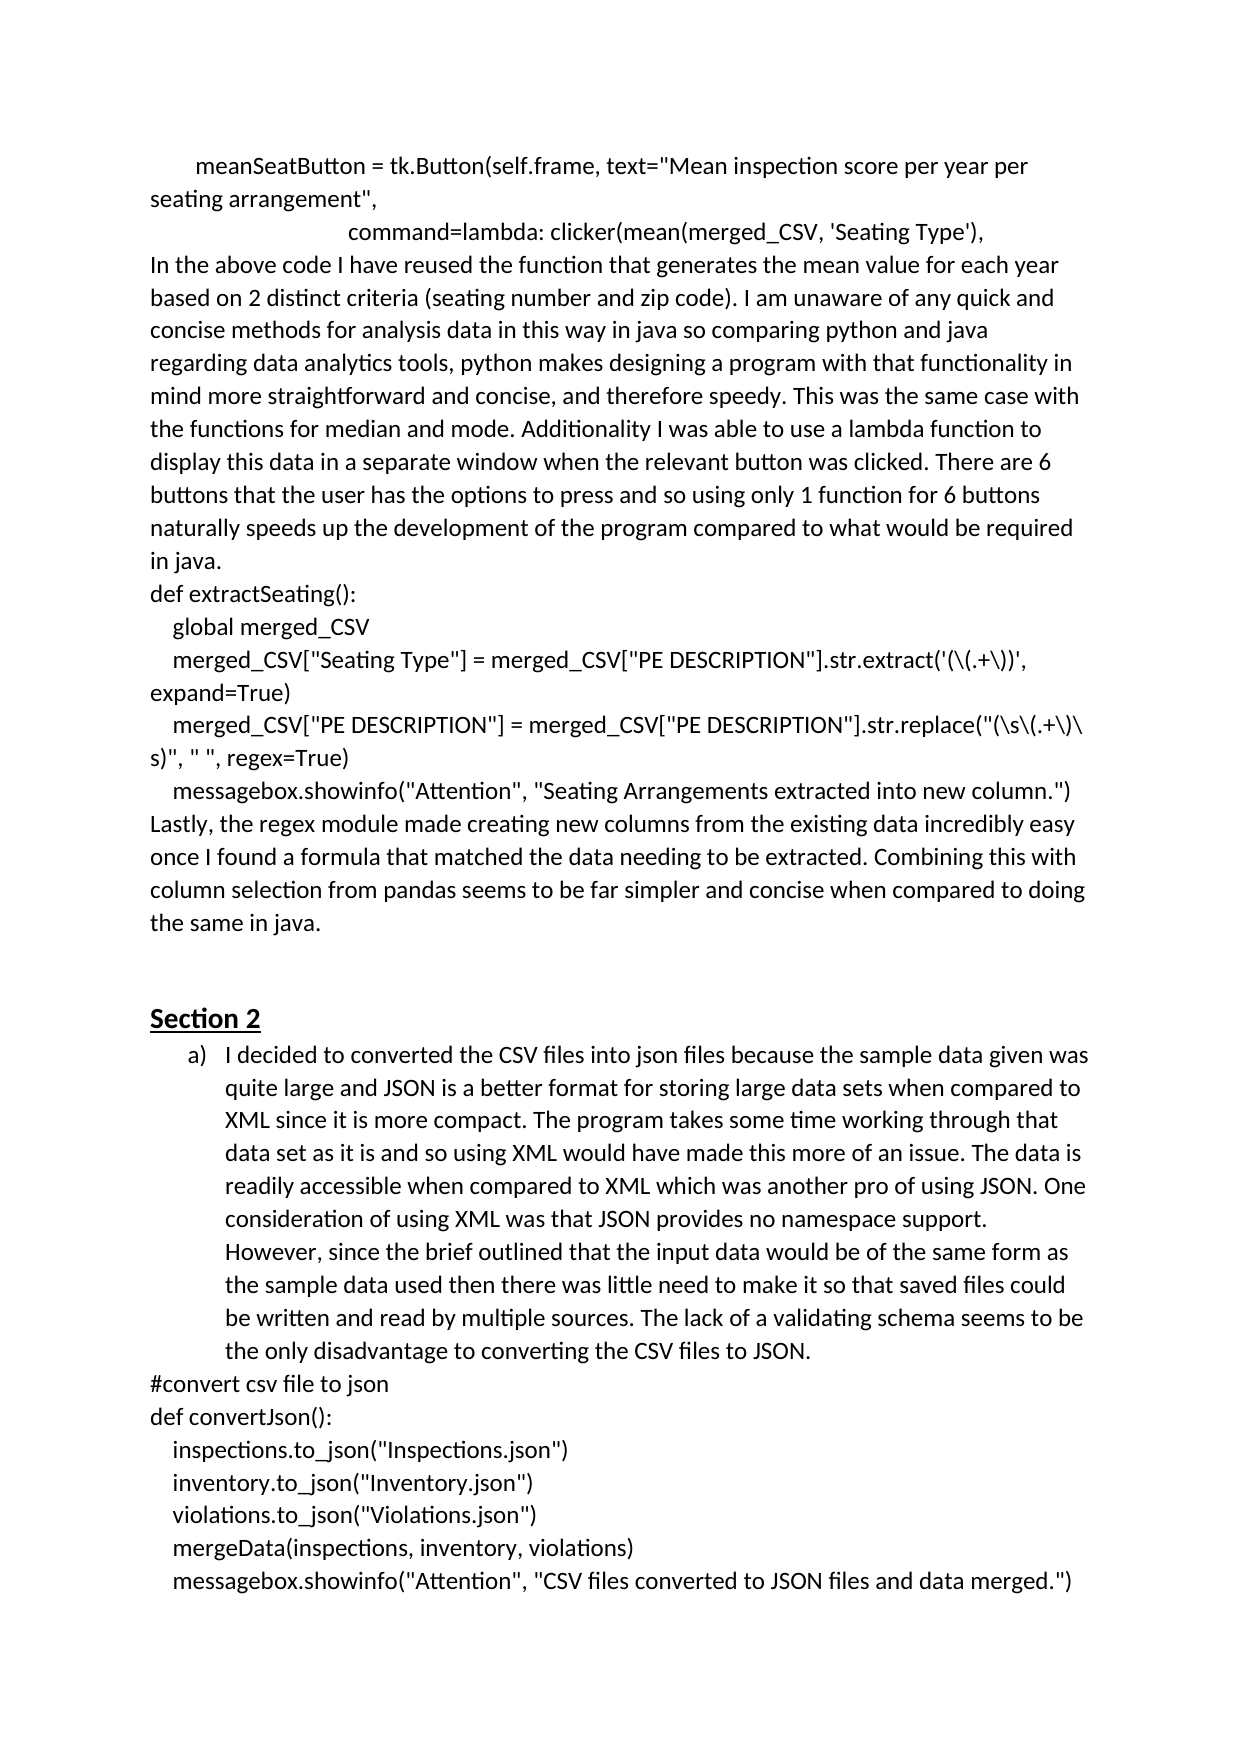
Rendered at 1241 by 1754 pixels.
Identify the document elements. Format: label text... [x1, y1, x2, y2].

text In the above code I have reused the function that generates the mean value for each year based on 2 distinct criteria (seating number and zip code). I am unaware of any quick and concise methods for analysis data in this way in java so comparing python and java regarding data analytics tools, python makes designing a program with that functionality in mind more straightforward and concise, and therefore speedy. This was the same case with the functions for median and mode. Additionality I was able to use a lambda function to display this data in a separate window when the relevant button was clicked. There are 6 buttons that the user has the options to press and so using only 1 function for 6 buttons naturally speeds up the development of the program compared to what would be required in java. [150, 249, 1090, 576]
text def extractSeating(): [150, 578, 1090, 608]
text messagebox.showinfo("Attention", "Seating Arrangements extracted into new column.") [150, 775, 1090, 806]
text Section 2 [150, 1000, 1090, 1036]
text violations.to_json("Violations.json") [150, 1500, 1090, 1530]
text meanSeatButton = tk.Button(self.frame, text="Mean inspection score per year per seating arrangement", [150, 150, 1090, 213]
list I decided to converted the CSV files into json files because the sample data given was quite large and JSON is a better format for storing large data sets when compared to XML since it is more compact. The program takes some time working through that data set as it is and so using XML would have made this more of an issue. The data is readily accessible when compared to XML which was another pro of using JSON. One consideration of using XML was that JSON provides no namespace support. However, since the brief outlined that the input data would be of the same form as the sample data used then there was little need to make it so that saved files could be written and read by multiple sources. The lack of a validating schema seems to be the only disadvantage to converting the CSV files to JSON. [187, 1039, 1090, 1366]
text def convertJson(): [150, 1401, 1090, 1431]
text inspections.to_json("Inspections.json") [150, 1434, 1090, 1464]
text command=lambda: clicker(mean(merged_CSV, 'Seating Type'), [150, 216, 1090, 246]
text mergeData(inspections, inventory, violations) [150, 1533, 1090, 1563]
text merged_CSV["Seating Type"] = merged_CSV["PE DESCRIPTION"].str.extract('(\(.+\))', expand=True) [150, 644, 1090, 707]
text Lastly, the regex module made creating new columns from the existing data incredibly easy once I found a formula that matched the data needing to be extracted. Combining this with column selection from pandas seems to be far simpler and concise when compared to doing the same in java. [150, 808, 1090, 938]
text #convert csv file to json [150, 1368, 1090, 1398]
text global merged_CSV [150, 611, 1090, 641]
text merged_CSV["PE DESCRIPTION"] = merged_CSV["PE DESCRIPTION"].str.replace("(\s\(.+\)\s)", " ", regex=True) [150, 709, 1090, 773]
text messagebox.showinfo("Attention", "CSV files converted to JSON files and data merged.") [150, 1566, 1090, 1596]
text inventory.to_json("Inventory.json") [150, 1467, 1090, 1497]
